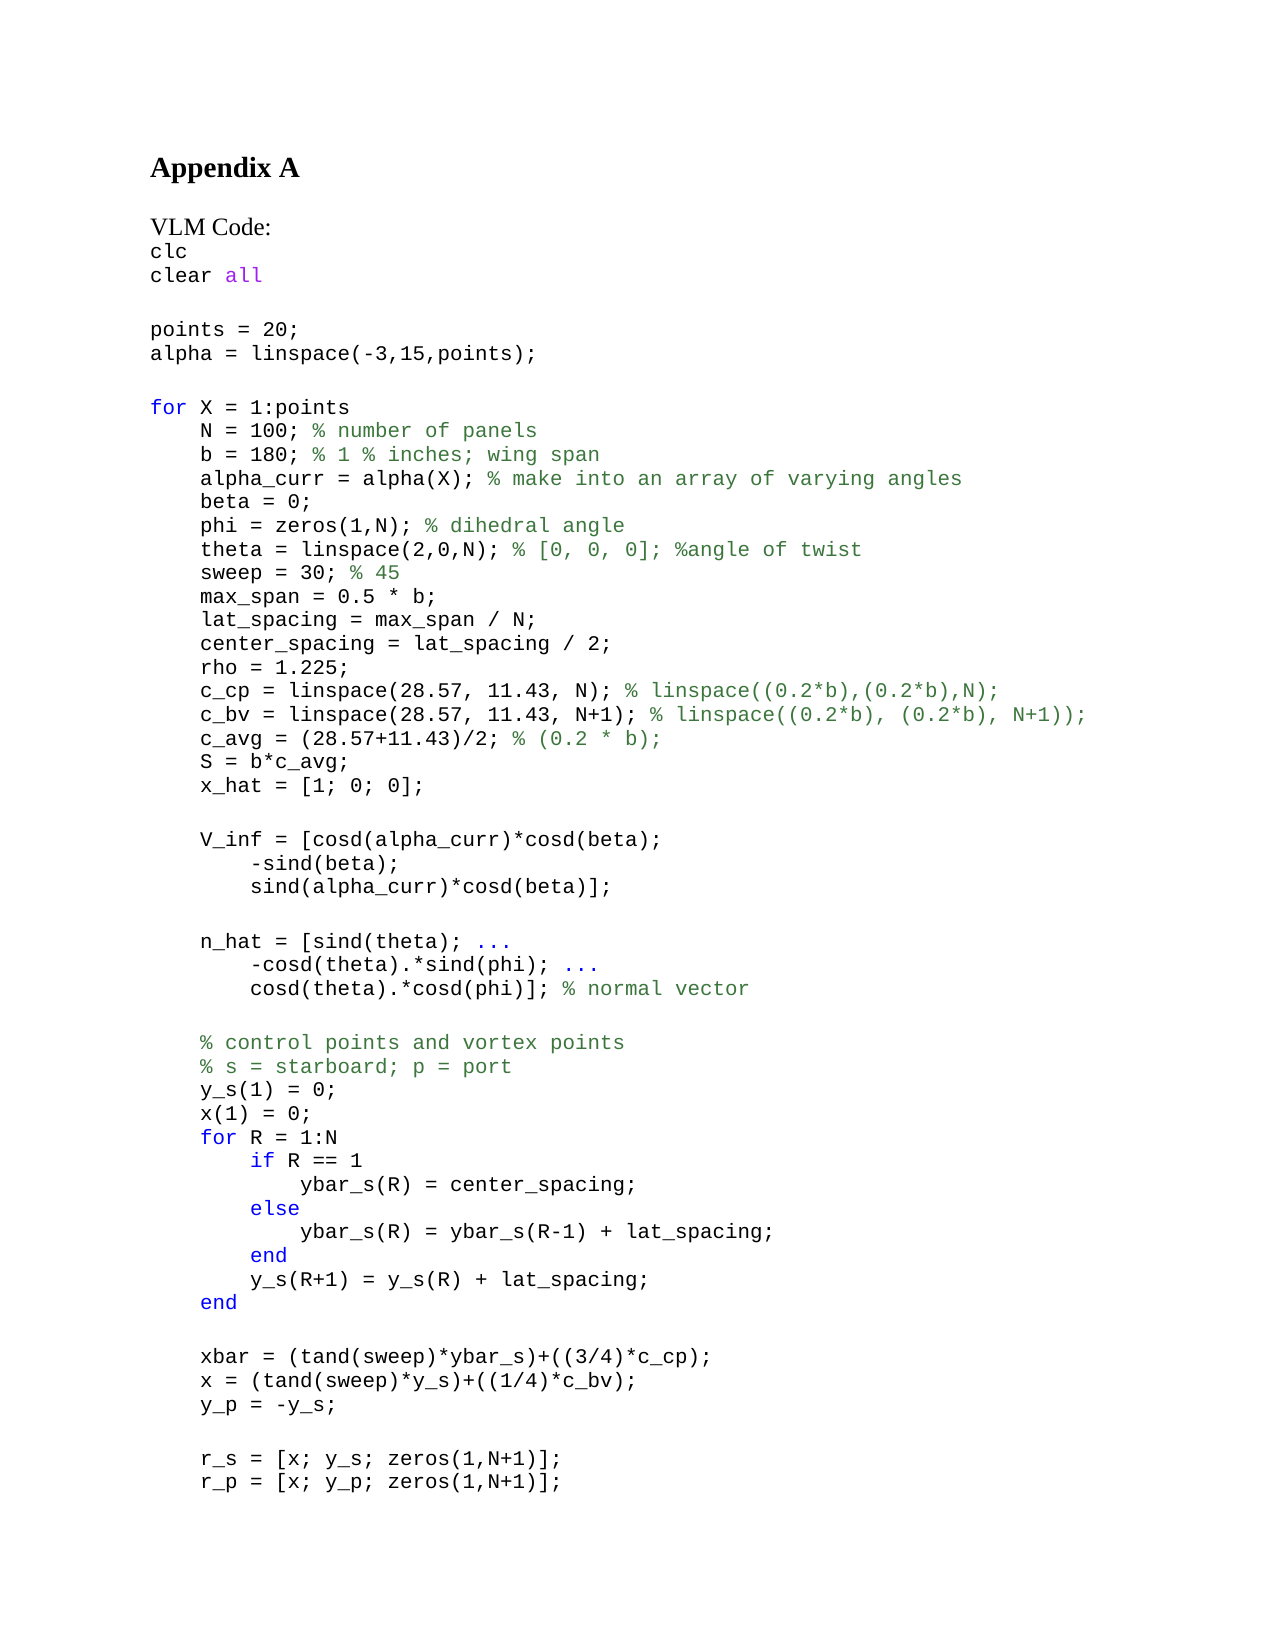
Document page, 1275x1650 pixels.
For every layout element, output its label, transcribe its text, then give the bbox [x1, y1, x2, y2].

text rho = 1.225; [150, 657, 1125, 680]
text end [150, 1245, 1125, 1268]
text Appendix A [150, 150, 1125, 183]
text r_p = [x; y_p; zeros(1,N+1)]; [150, 1471, 1125, 1495]
text else [150, 1198, 1125, 1221]
text c_cp = linspace(28.57, 11.43, N); % linspace((0.2*b),(0.2*b),N); [150, 680, 1125, 704]
text N = 100; % number of panels [150, 420, 1125, 444]
text % s = starboard; p = port [150, 1056, 1125, 1079]
text max_span = 0.5 * b; [150, 586, 1125, 609]
text end [150, 1292, 1125, 1316]
text cosd(theta).*cosd(phi)]; % normal vector [150, 978, 1125, 1002]
text % control points and vortex points [150, 1032, 1125, 1056]
text y_s(R+1) = y_s(R) + lat_spacing; [150, 1268, 1125, 1292]
text if R == 1 [150, 1150, 1125, 1174]
text clear all [150, 265, 1125, 288]
text alpha_curr = alpha(X); % make into an array of varying angles [150, 468, 1125, 491]
text for R = 1:N [150, 1127, 1125, 1150]
text beta = 0; [150, 491, 1125, 515]
text clc [150, 241, 1125, 265]
text points = 20; [150, 319, 1125, 342]
text y_s(1) = 0; [150, 1079, 1125, 1103]
text b = 180; % 1 % inches; wing span [150, 444, 1125, 468]
text for X = 1:points [150, 397, 1125, 420]
text V_inf = [cosd(alpha_curr)*cosd(beta); [150, 829, 1125, 853]
text ybar_s(R) = center_spacing; [150, 1174, 1125, 1198]
text -cosd(theta).*sind(phi); ... [150, 954, 1125, 978]
text VLM Code: [150, 212, 1125, 241]
text n_hat = [sind(theta); ... [150, 931, 1125, 954]
text S = b*c_avg; [150, 751, 1125, 775]
text phi = zeros(1,N); % dihedral angle [150, 515, 1125, 538]
text center_spacing = lat_spacing / 2; [150, 633, 1125, 657]
text x_hat = [1; 0; 0]; [150, 775, 1125, 799]
text alpha = linspace(-3,15,points); [150, 342, 1125, 366]
text -sind(beta); [150, 853, 1125, 876]
text r_s = [x; y_s; zeros(1,N+1)]; [150, 1448, 1125, 1471]
text c_avg = (28.57+11.43)/2; % (0.2 * b); [150, 728, 1125, 751]
text lat_spacing = max_span / N; [150, 609, 1125, 633]
text y_p = -y_s; [150, 1394, 1125, 1417]
text theta = linspace(2,0,N); % [0, 0, 0]; %angle of twist [150, 538, 1125, 562]
text xbar = (tand(sweep)*ybar_s)+((3/4)*c_cp); [150, 1346, 1125, 1370]
text sind(alpha_curr)*cosd(beta)]; [150, 876, 1125, 900]
text ybar_s(R) = ybar_s(R-1) + lat_spacing; [150, 1221, 1125, 1245]
text x = (tand(sweep)*y_s)+((1/4)*c_bv); [150, 1370, 1125, 1394]
text c_bv = linspace(28.57, 11.43, N+1); % linspace((0.2*b), (0.2*b), N+1)); [150, 704, 1125, 728]
text x(1) = 0; [150, 1103, 1125, 1127]
text sweep = 30; % 45 [150, 562, 1125, 586]
